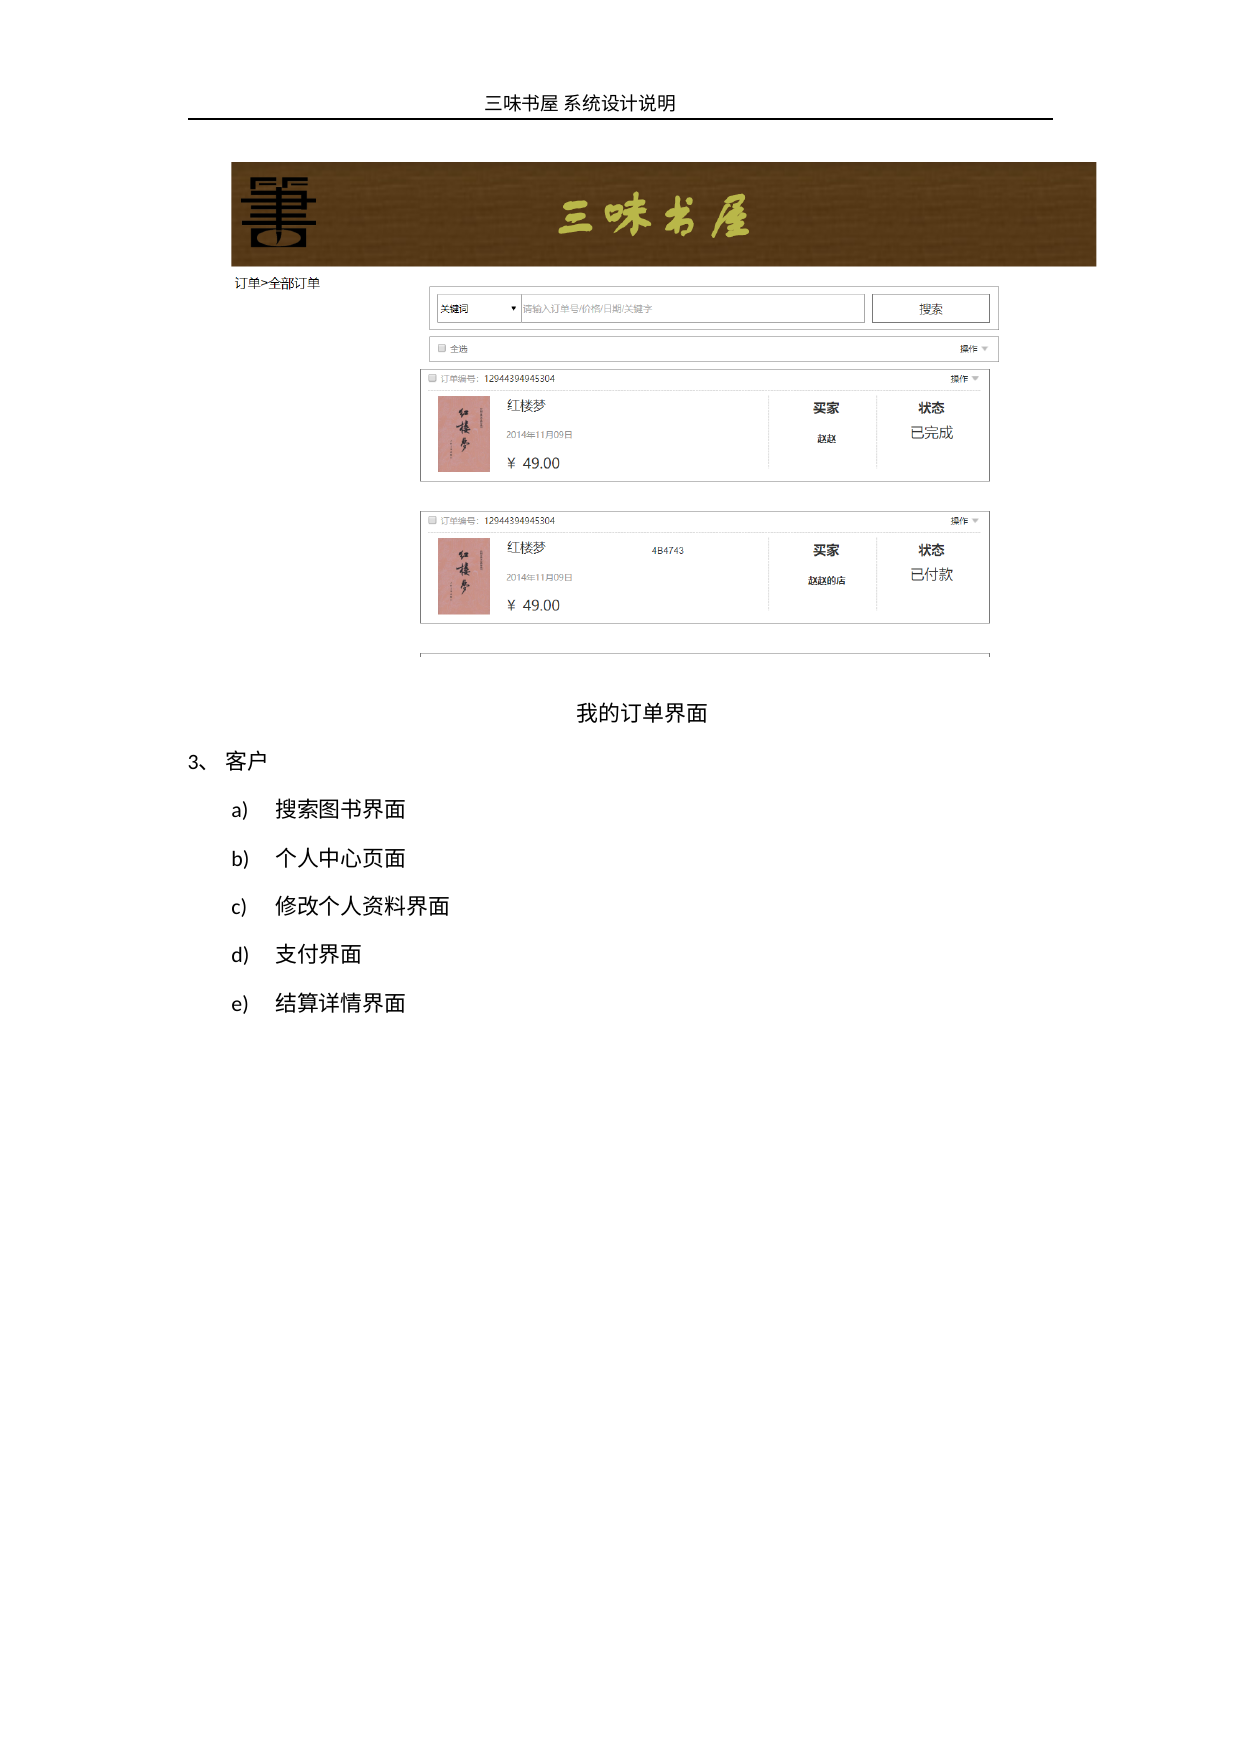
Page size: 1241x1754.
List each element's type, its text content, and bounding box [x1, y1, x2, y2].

list 支付界面 [231, 937, 1053, 969]
text 我的订单界面 [231, 695, 1053, 728]
picture [231, 162, 1097, 657]
list 修改个人资料界面 [231, 889, 1053, 921]
list 结算详情界面 [231, 985, 1053, 1018]
list 客户 [187, 744, 1053, 776]
list 个人中心页面 [231, 840, 1053, 873]
list 搜索图书界面 [231, 792, 1053, 824]
